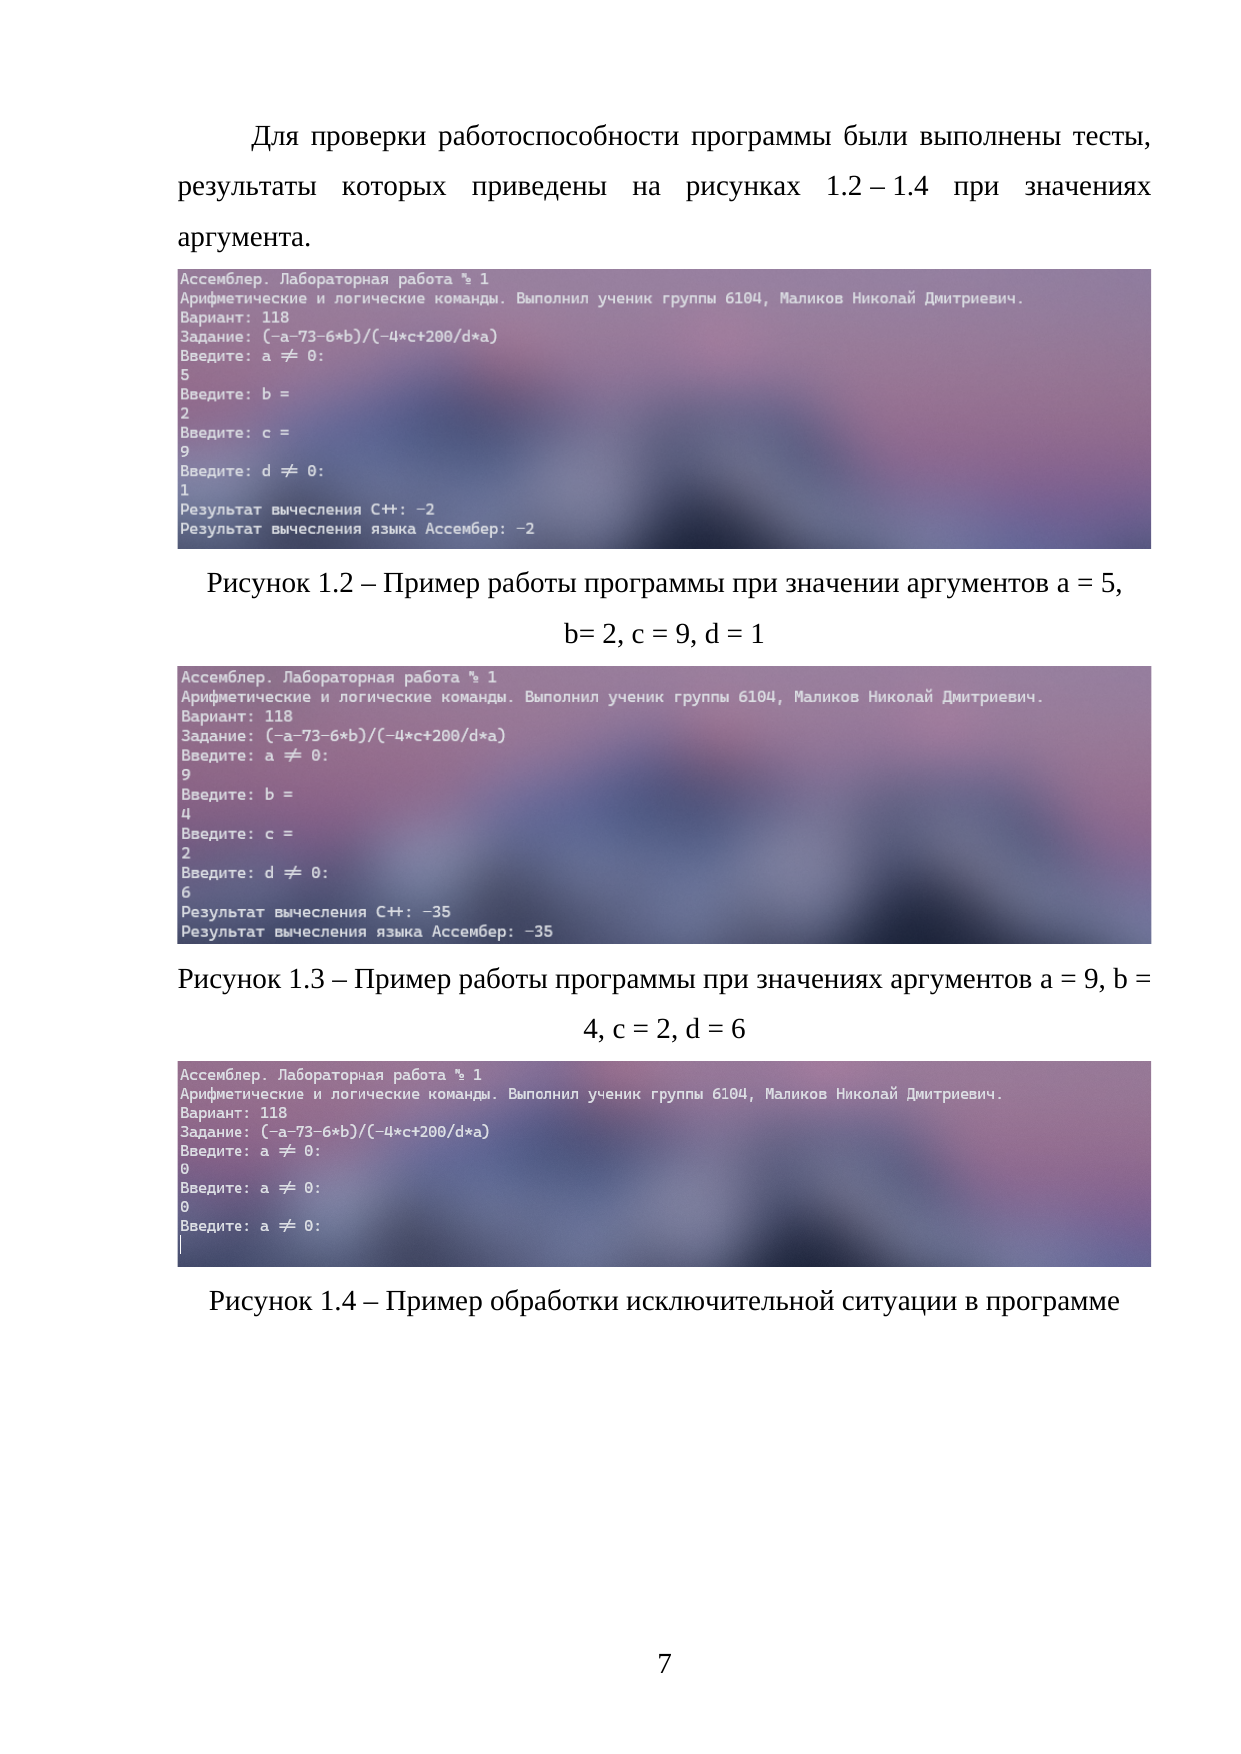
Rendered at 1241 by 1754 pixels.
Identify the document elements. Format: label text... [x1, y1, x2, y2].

picture [177, 269, 1152, 549]
text Рисунок 1.3 – Пример работы программы при значениях аргументов a = 9, b = 4, c = 2, d = 6 [177, 961, 1152, 1045]
text Рисунок 1.2 – Пример работы программы при значении аргументов a = 5, b= 2, c = 9, d = 1 [177, 566, 1152, 649]
text Рисунок 1.4 – Пример обработки исключительной ситуации в программе Лабораторная работа 2 «Арифметические команды и команды переходов в ассемблере» [177, 1283, 1152, 1316]
picture [177, 1061, 1152, 1267]
text Для проверки работоспособности программы были выполнены тесты, результаты которых приведены на рисунках 1.2 – 1.4 при значениях аргумента. [177, 118, 1152, 252]
picture [177, 666, 1152, 944]
